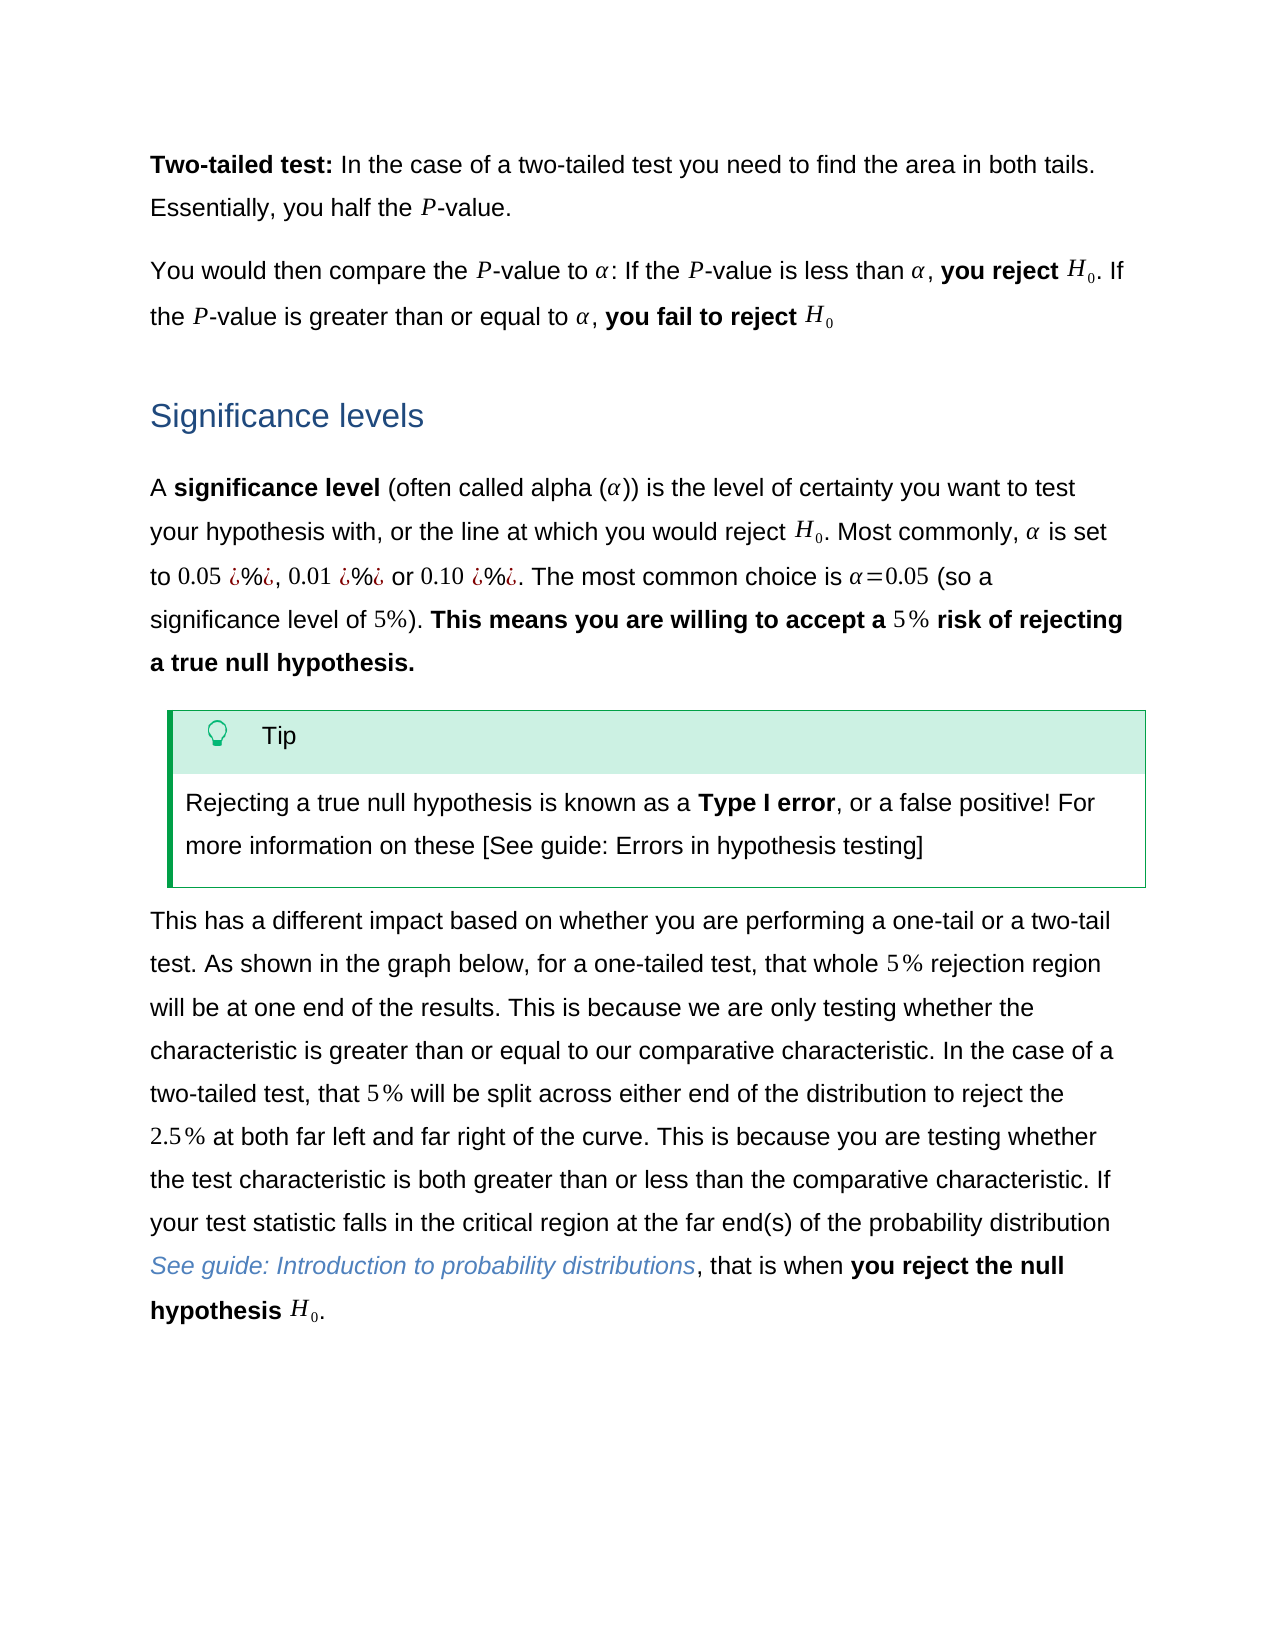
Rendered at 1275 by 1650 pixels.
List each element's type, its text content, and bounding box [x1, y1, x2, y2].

subtitle Significance levels [150, 396, 1125, 435]
text Two-tailed test: In the case of a two-tailed test you need to find the area in both tails. Essentially, you half the -value. [150, 150, 1125, 222]
text You would then compare the -value to : If the -value is less than , you reject . If the -value is greater than or equal to , you fail to reject [150, 255, 1125, 332]
picture [204, 720, 229, 746]
text This has a different impact based on whether you are performing a one-tail or a two-tail test. As shown in the graph below, for a one-tailed test, that whole rejection region will be at one end of the results. This is because we are only testing whether the characteristic is greater than or equal to our comparative characteristic. In the case of a two-tailed test, that will be split across either end of the distribution to reject the at both far left and far right of the curve. This is because you are testing whether the test characteristic is both greater than or less than the comparative characteristic. If your test statistic falls in the critical region at the far end(s) of the probability distribution See guide: Introduction to probability distributions, that is when you reject the null hypothesis . [150, 906, 1125, 1326]
table_header Tip [173, 711, 1145, 774]
text A significance level (often called alpha ()) is the level of certainty you want to test your hypothesis with, or the line at which you would reject . Most commonly, is set to %, % or %. The most common choice is (so a significance level of ). This means you are willing to accept a risk of rejecting a true null hypothesis. [150, 473, 1125, 677]
table_cell Rejecting a true null hypothesis is known as a Type I error, or a false positive! For more information on these [See guide: Errors in hypothesis testing] [173, 775, 1145, 887]
